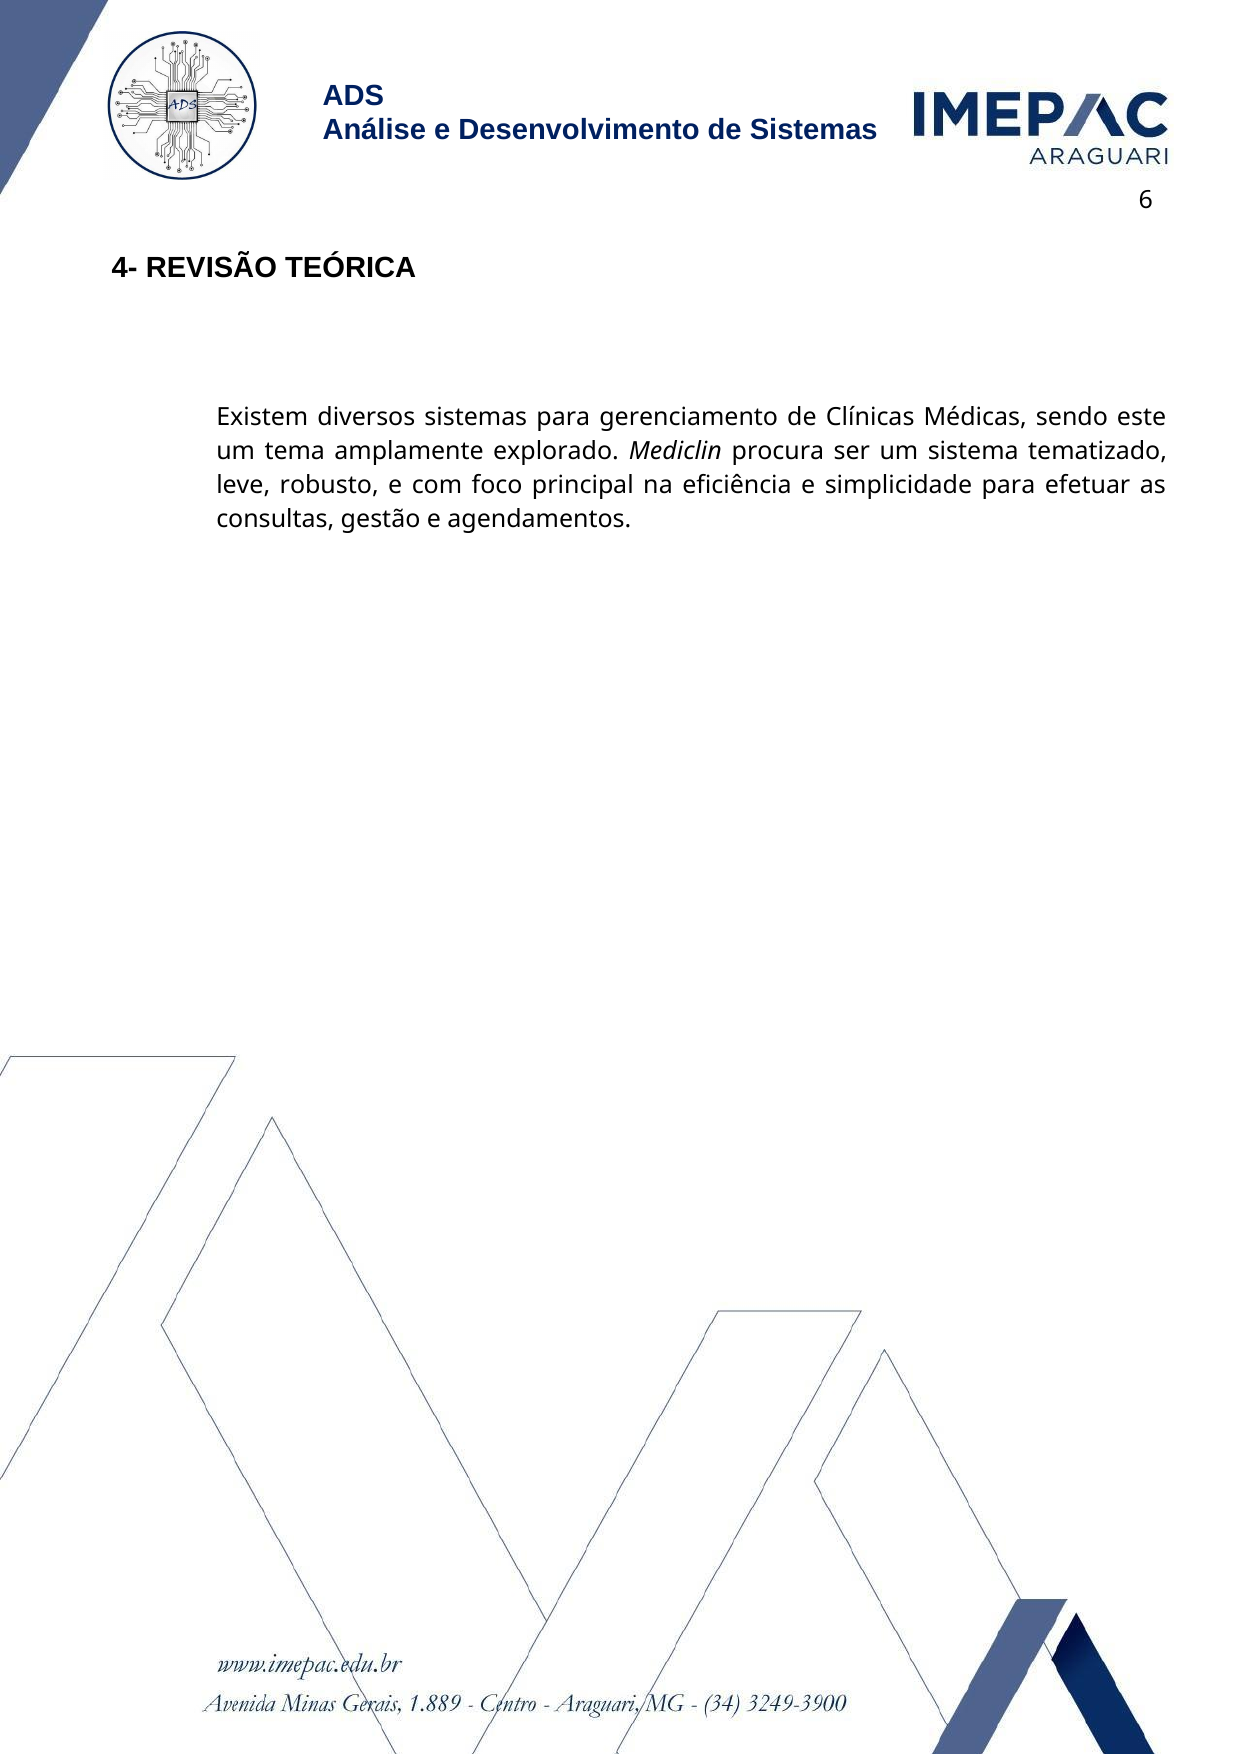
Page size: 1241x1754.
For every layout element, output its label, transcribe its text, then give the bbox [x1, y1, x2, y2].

text Existem diversos sistemas para gerenciamento de Clínicas Médicas, sendo este um tema amplamente explorado. Mediclin procura ser um sistema tematizado, leve, robusto, e com foco principal na eficiência e simplicidade para efetuar as consultas, gestão e agendamentos. [216, 399, 1167, 535]
picture [0, 0, 1174, 1754]
text Análise e Desenvolvimento de Sistemas [322, 112, 1167, 145]
text ADS [322, 78, 1167, 112]
subtitle REVISÃO TEÓRICA [111, 250, 1167, 283]
text 6 [89, 182, 1152, 216]
